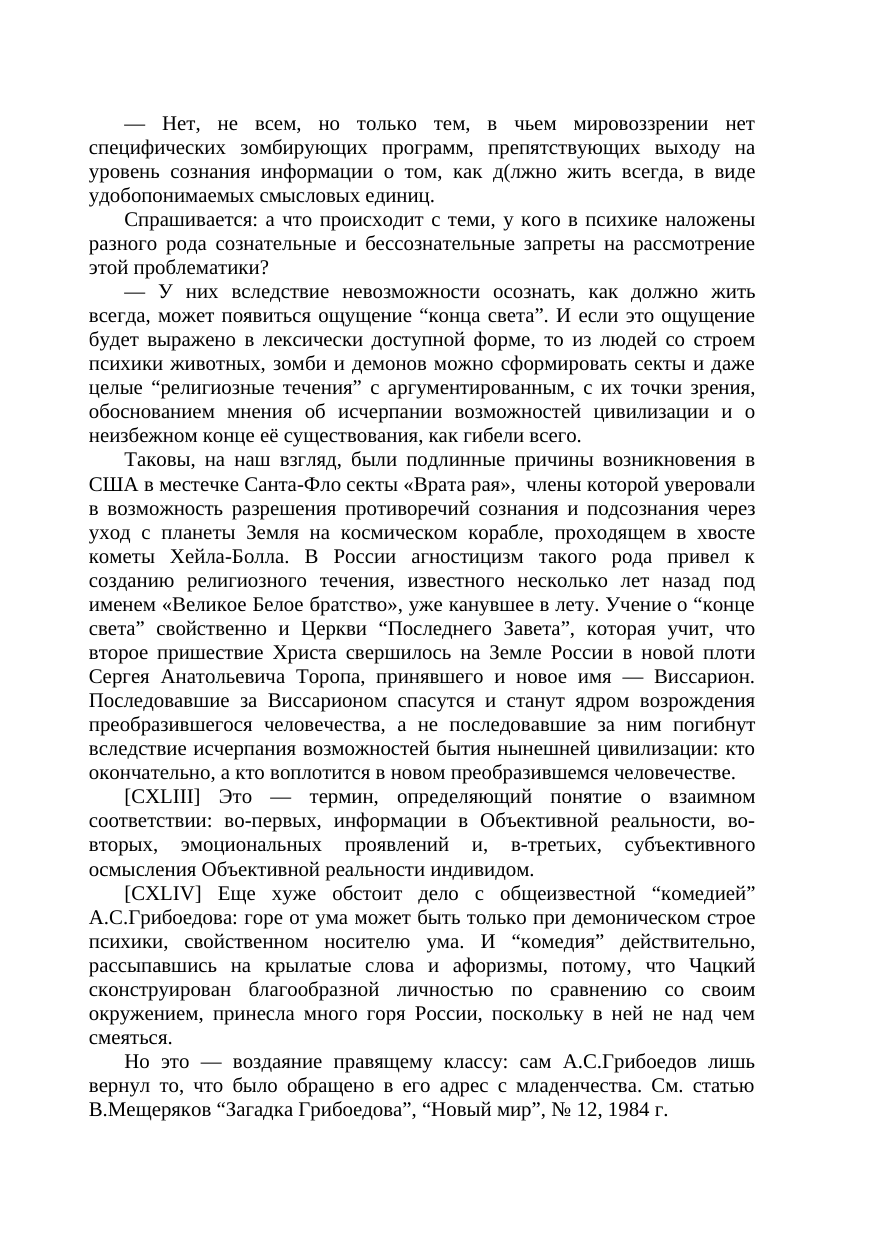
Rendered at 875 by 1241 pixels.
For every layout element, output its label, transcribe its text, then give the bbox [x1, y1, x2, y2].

text Таковы, на наш взгляд, были подлинные причины возникновения в США в местечке Санта-Фло секты «Врата рая», члены которой уверовали в возможность разрешения противоречий сознания и подсознания через уход с планеты Земля на космическом корабле, проходящем в хвосте кометы Хейла-Болла. В России агностицизм такого рода привел к созданию религиозного течения, известного несколько лет назад под именем «Великое Белое братство», уже канувшее в лету. Учение о “конце света” свойственно и Церкви “Последнего Завета”, которая учит, что второе пришествие Христа свершилось на Земле России в новой плоти Сергея Анатольевича Торопа, принявшего и новое имя — Виссарион. Последовавшие за Виссарионом спасутся и станут ядром возрождения преобразившегося человечества, а не последовавшие за ним погибнут вследствие исчерпания возможностей бытия нынешней цивилизации: кто окончательно, а кто воплотится в новом преобразившемся человечестве. [89, 447, 756, 784]
text — Нет, не всем, но только тем, в чьем мировоззрении нет специфических зомбирующих программ, препятствующих выходу на уровень сознания информации о том, как д(лжно жить всегда, в виде удобопонимаемых смысловых единиц. [89, 111, 756, 207]
text [CXLIV] Еще хуже обстоит дело с общеизвестной “комедией” А.С.Грибоедова: горе от ума может быть только при демоническом строе психики, свойственном носителю ума. И “комедия” действительно, рассыпавшись на крылатые слова и афоризмы, потому, что Чацкий сконструирован благообразной личностью по сравнению со своим окружением, принесла много горя России, поскольку в ней не над чем смеяться. [89, 881, 756, 1049]
text Спрашивается: а что происходит с теми, у кого в психике наложены разного рода сознательные и бессознательные запреты на рассмотрение этой проблематики? [89, 207, 756, 279]
text [CXLIII] Это — термин, определяющий понятие о взаимном соответствии: во-первых, информации в Объективной реальности, во-вторых, эмоциональных проявлений и, в-третьих, субъективного осмысления Объективной реальности индивидом. [89, 784, 756, 881]
text Но это — воздаяние правящему классу: сам А.С.Грибоедов лишь вернул то, что было обращено в его адрес с младенчества. См. статью В.Мещеряков “Загадка Грибоедова”, “Новый мир”, № 12, 1984 г. [89, 1049, 756, 1121]
text — У них вследствие невозможности осознать, как должно жить всегда, может появиться ощущение “конца света”. И если это ощущение будет выражено в лексически доступной форме, то из людей со строем психики животных, зомби и демонов можно сформировать секты и даже целые “религиозные течения” с аргументированным, с их точки зрения, обоснованием мнения об исчерпании возможностей цивилизации и о неизбежном конце её существования, как гибели всего. [89, 279, 756, 447]
